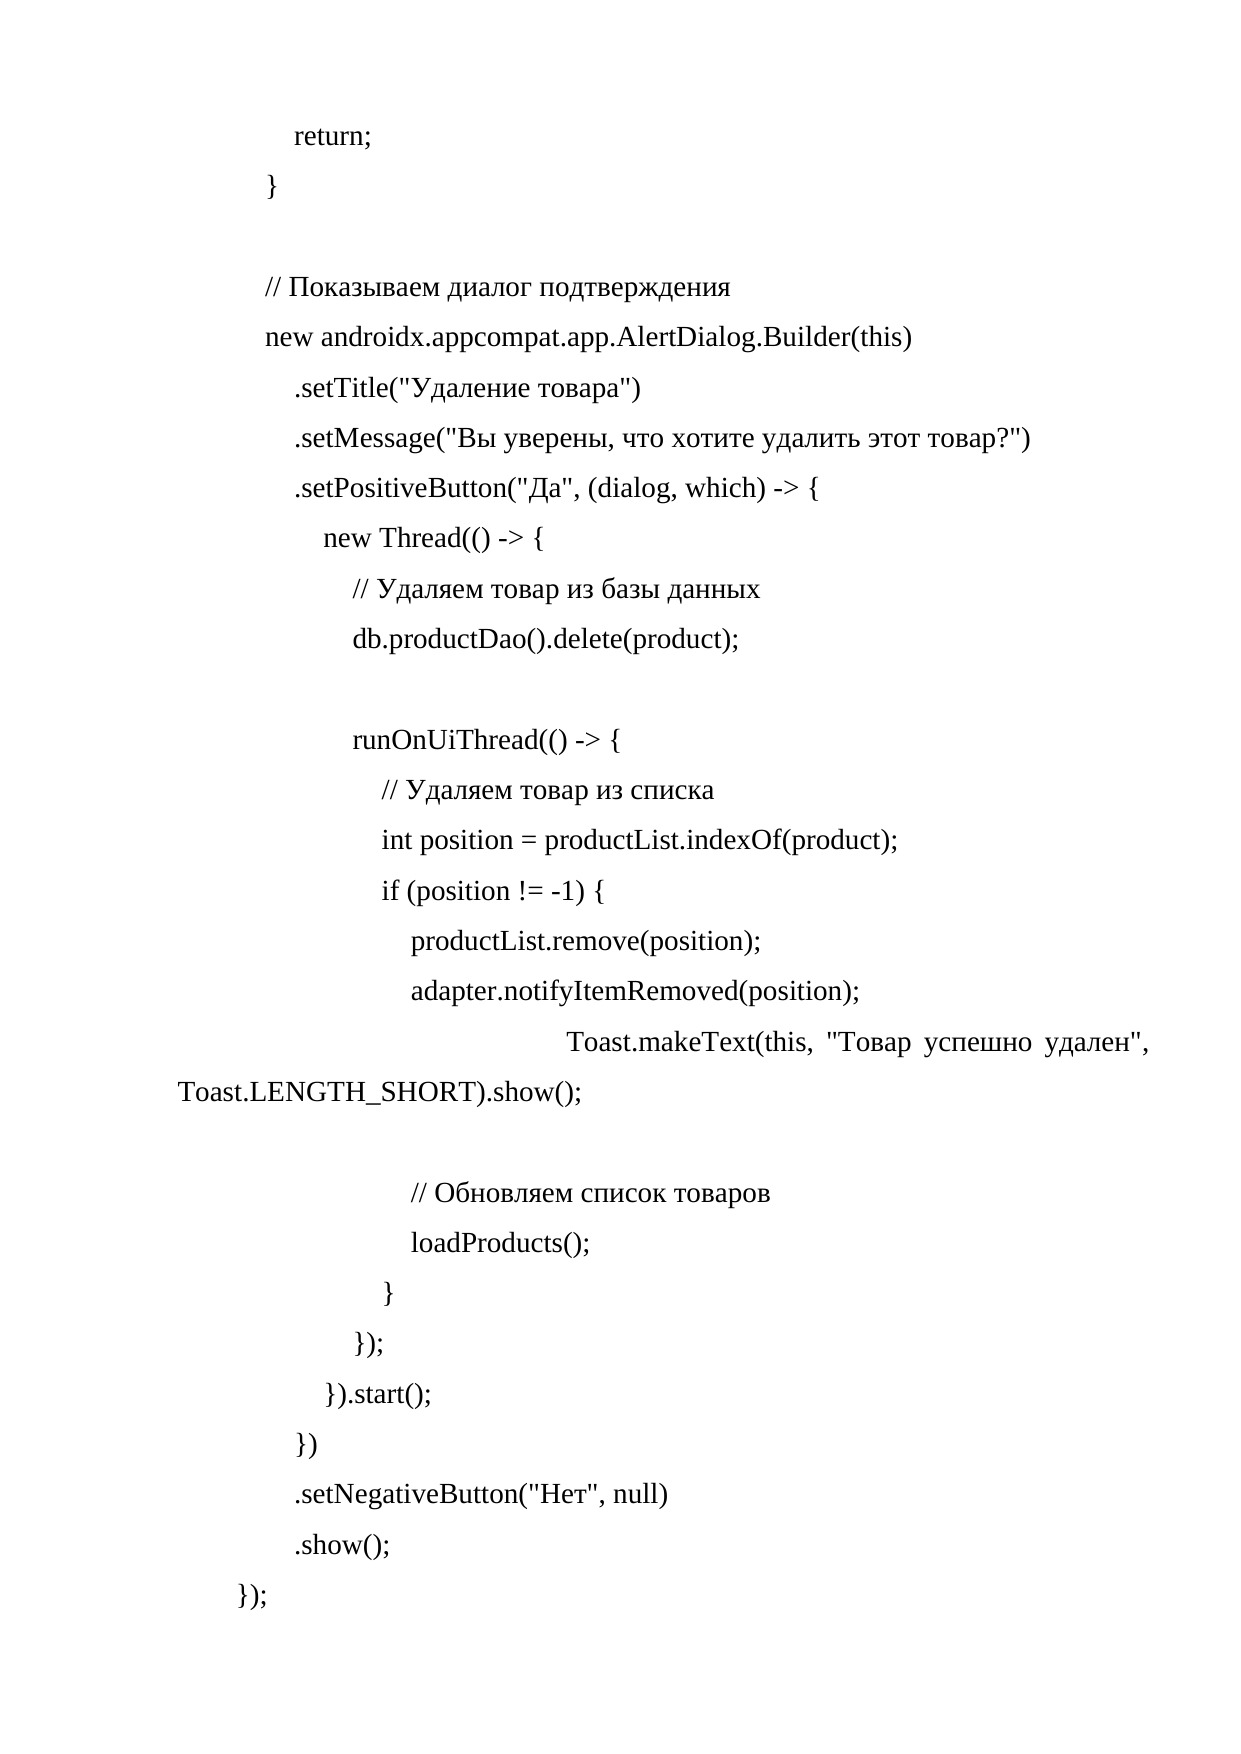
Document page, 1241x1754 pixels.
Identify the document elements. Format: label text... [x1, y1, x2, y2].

text runOnUiThread(() -> { [177, 722, 1152, 755]
text Toast.makeText(this, "Товар успешно удален", Toast.LENGTH_SHORT).show(); [177, 1024, 1152, 1108]
text } [177, 1275, 1152, 1309]
text // Обновляем список товаров [177, 1175, 1152, 1208]
text new androidx.appcompat.app.AlertDialog.Builder(this) [177, 319, 1152, 353]
text .setPositiveButton("Да", (dialog, which) -> { [177, 470, 1152, 504]
text .setMessage("Вы уверены, что хотите удалить этот товар?") [177, 420, 1152, 453]
text .setNegativeButton("Нет", null) [177, 1477, 1152, 1510]
text }); [177, 1577, 1152, 1611]
text productList.remove(position); [177, 923, 1152, 957]
text return; [177, 118, 1152, 152]
text }) [177, 1426, 1152, 1460]
text if (position != -1) { [177, 873, 1152, 906]
text int position = productList.indexOf(product); [177, 822, 1152, 856]
text // Показываем диалог подтверждения [177, 269, 1152, 303]
text db.productDao().delete(product); [177, 621, 1152, 655]
text new Thread(() -> { [177, 521, 1152, 554]
text // Удаляем товар из списка [177, 772, 1152, 806]
text loadProducts(); [177, 1225, 1152, 1258]
text .show(); [177, 1527, 1152, 1560]
text // Удаляем товар из базы данных [177, 571, 1152, 604]
text }); [177, 1326, 1152, 1359]
text adapter.notifyItemRemoved(position); [177, 973, 1152, 1007]
text }).start(); [177, 1376, 1152, 1409]
text .setTitle("Удаление товара") [177, 370, 1152, 403]
text } [177, 168, 1152, 202]
